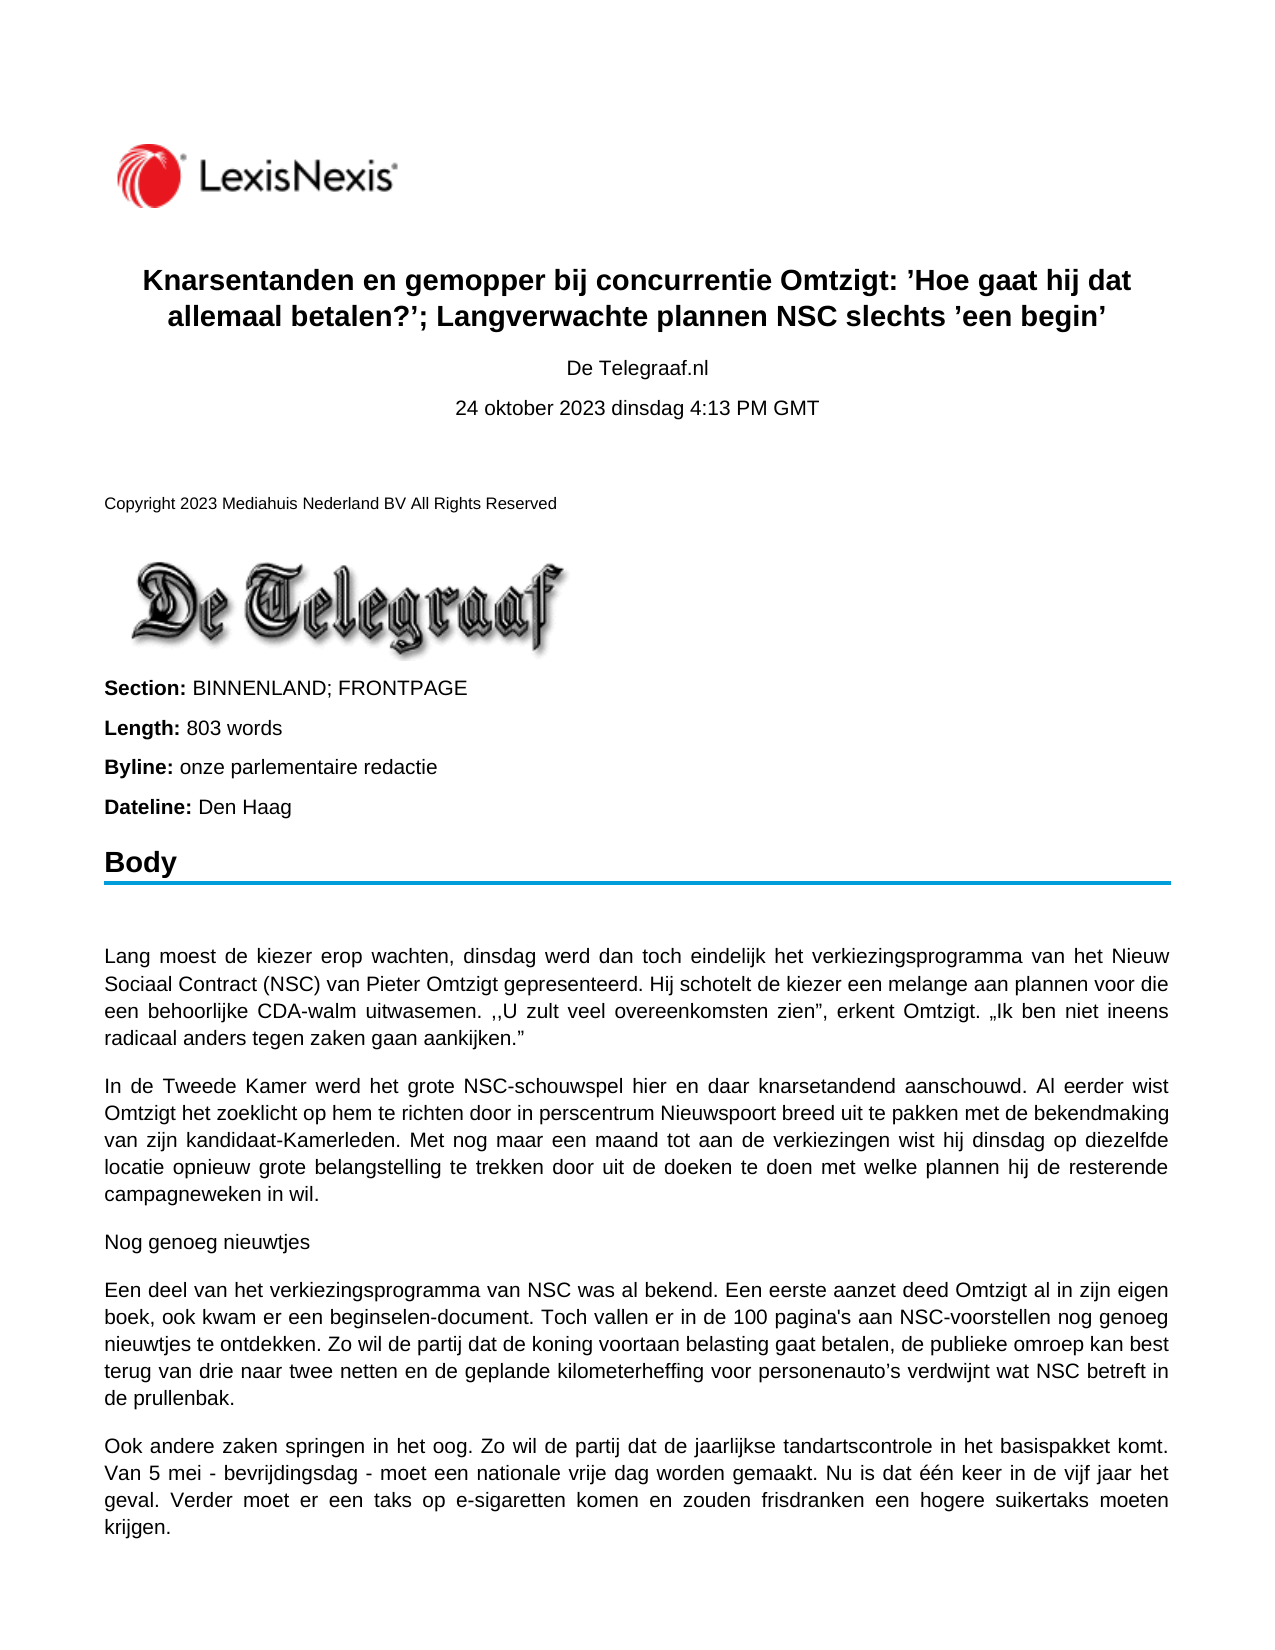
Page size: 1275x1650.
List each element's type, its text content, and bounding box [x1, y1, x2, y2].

text Byline: onze parlementaire redactie [104, 752, 1171, 779]
text In de Tweede Kamer werd het grote NSC-schouwspel hier en daar knarsetandend aanschouwd. Al eerder wist Omtzigt het zoeklicht op hem te richten door in perscentrum Nieuwspoort breed uit te pakken met de bekendmaking van zijn kandidaat-Kamerleden. Met nog maar een maand tot aan de verkiezingen wist hij dinsdag op diezelfde locatie opnieuw grote belangstelling te trekken door uit de doeken te doen met welke plannen hij de resterende campagneweken in wil. [104, 1070, 1171, 1206]
text Een deel van het verkiezingsprogramma van NSC was al bekend. Een eerste aanzet deed Omtzigt al in zijn eigen boek, ook kwam er een beginselen-document. Toch vallen er in de 100 pagina's aan NSC-voorstellen nog genoeg nieuwtjes te ontdekken. Zo wil de partij dat de koning voortaan belasting gaat betalen, de publieke omroep kan best terug van drie naar twee netten en de geplande kilometerheffing voor personenauto’s verdwijnt wat NSC betreft in de prullenbak. [104, 1274, 1171, 1410]
text Nog genoeg nieuwtjes [104, 1227, 1171, 1254]
text Body [104, 843, 1171, 879]
text Lang moest de kiezer erop wachten, dinsdag werd dan toch eindelijk het verkiezingsprogramma van het Nieuw Sociaal Contract (NSC) van Pieter Omtzigt gepresenteerd. Hij schotelt de kiezer een melange aan plannen voor die een behoorlijke CDA-walm uitwasemen. ,,U zult veel overeenkomsten zien”, erkent Omtzigt. „Ik ben niet ineens radicaal anders tegen zaken gaan aankijken.” [104, 941, 1171, 1049]
text Ook andere zaken springen in het oog. Zo wil de partij dat de jaarlijkse tandartscontrole in het basispakket komt. Van 5 mei - bevrijdingsdag - moet een nationale vrije dag worden gemaakt. Nu is dat één keer in de vijf jaar het geval. Verder moet er een taks op e-sigaretten komen en zouden frisdranken een hogere suikertaks moeten krijgen. [104, 1431, 1171, 1539]
text 24 oktober 2023 dinsdag 4:13 PM GMT [104, 393, 1171, 420]
subtitle Knarsentanden en gemopper bij concurrentie Omtzigt: ’Hoe gaat hij dat allemaal betalen?’; Langverwachte plannen NSC slechts ’een begin’ [104, 261, 1171, 332]
text Length: 803 words [104, 712, 1171, 739]
text Copyright 2023 Mediahuis Nederland BV All Rights Reserved [104, 461, 1171, 513]
text Dateline: Den Haag [104, 791, 1171, 818]
text De Telegraaf.nl [104, 353, 1171, 380]
picture [104, 144, 412, 208]
text Section: BINNENLAND; FRONTPAGE [104, 673, 1171, 700]
